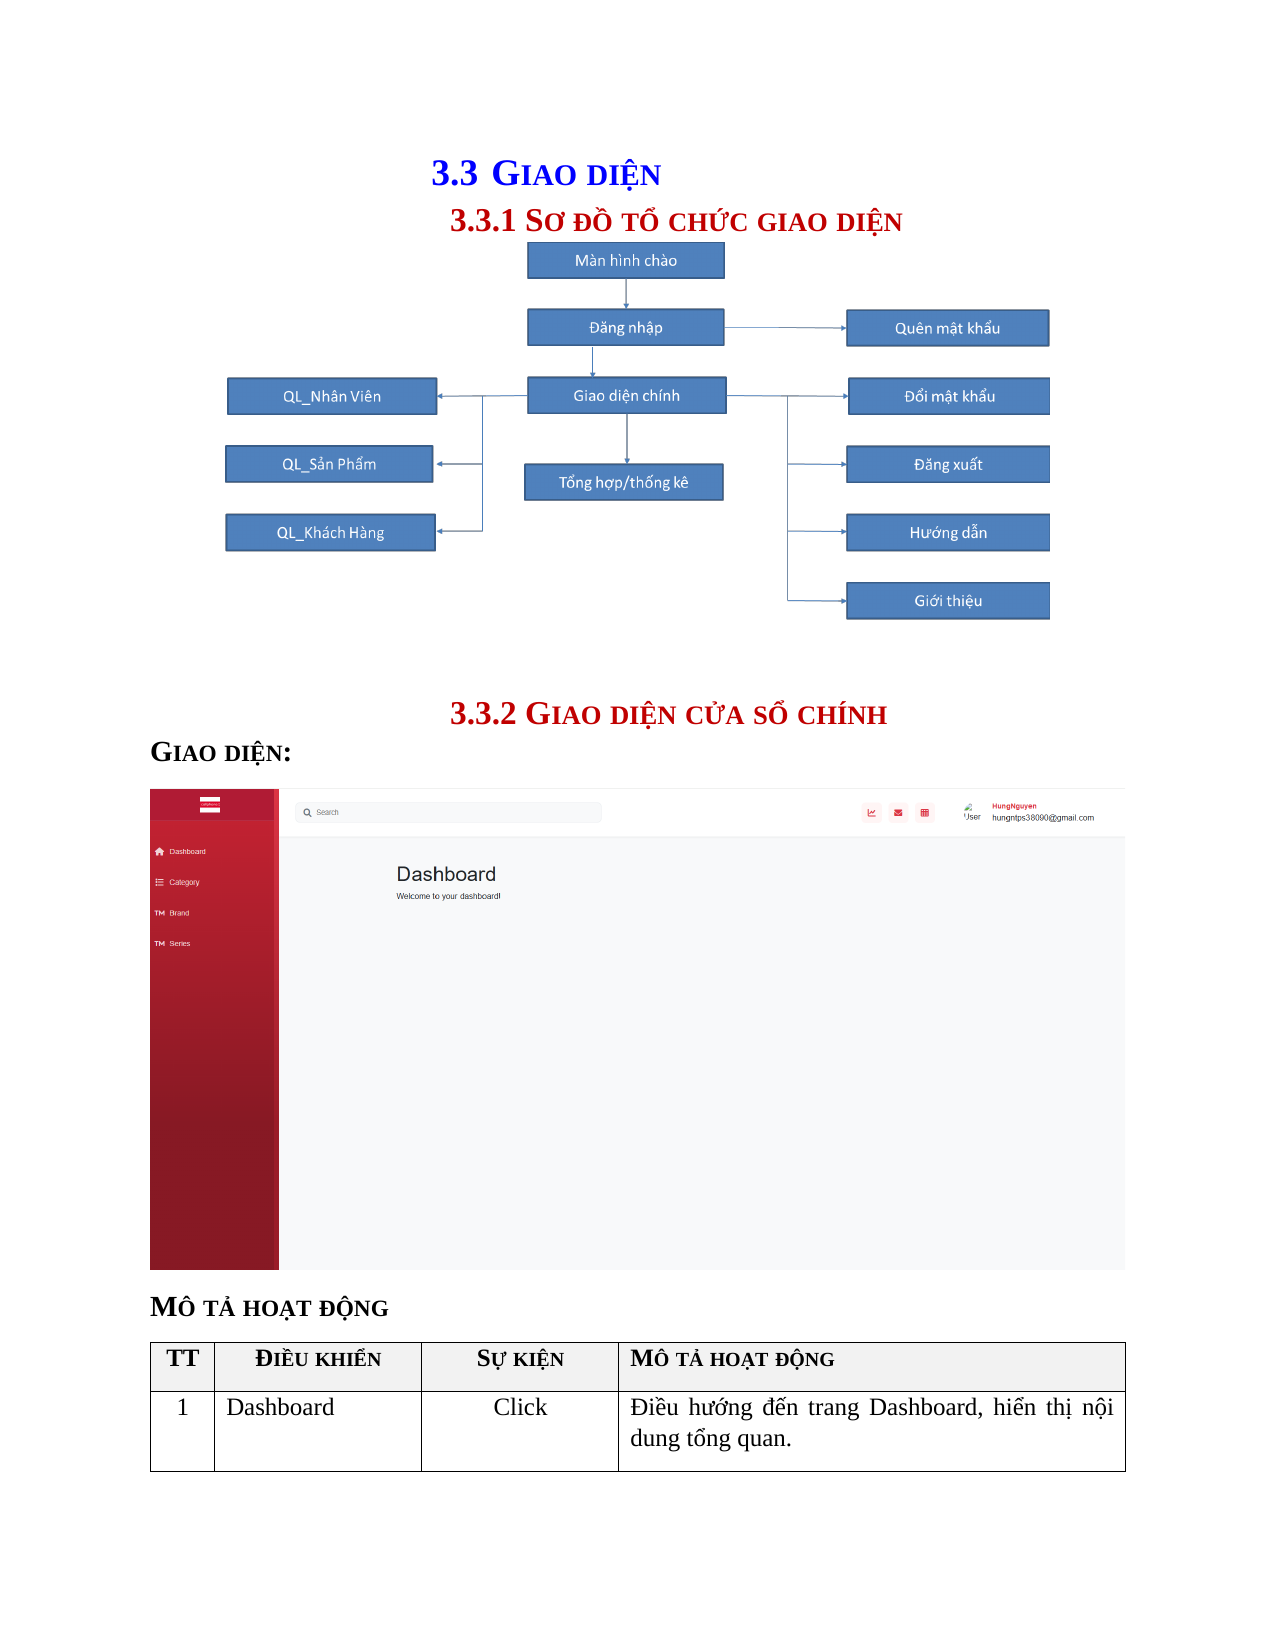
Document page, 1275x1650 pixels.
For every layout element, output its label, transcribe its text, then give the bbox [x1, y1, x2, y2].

subtitle Giao diện cửa sổ chính [450, 693, 1125, 731]
text Giao diện: [150, 734, 1125, 768]
subtitle Giao diện [431, 150, 1125, 193]
picture [225, 242, 1050, 621]
table_cell Click [422, 1392, 618, 1471]
text Mô tả hoạt động [150, 1289, 1125, 1323]
table_cell 1 [151, 1392, 214, 1471]
subtitle Sơ đồ tổ chức giao diện [450, 201, 1125, 239]
table_header TT [151, 1343, 214, 1391]
table_header Điều khiển [215, 1343, 421, 1391]
table_cell Điều hướng đến trang Dashboard, hiển thị nội dung tổng quan. [619, 1392, 1125, 1471]
table_header Sự kiện [422, 1343, 618, 1391]
picture [150, 787, 1125, 1270]
table_header Mô tả hoạt động [619, 1343, 1125, 1391]
table_cell Dashboard [215, 1392, 421, 1471]
